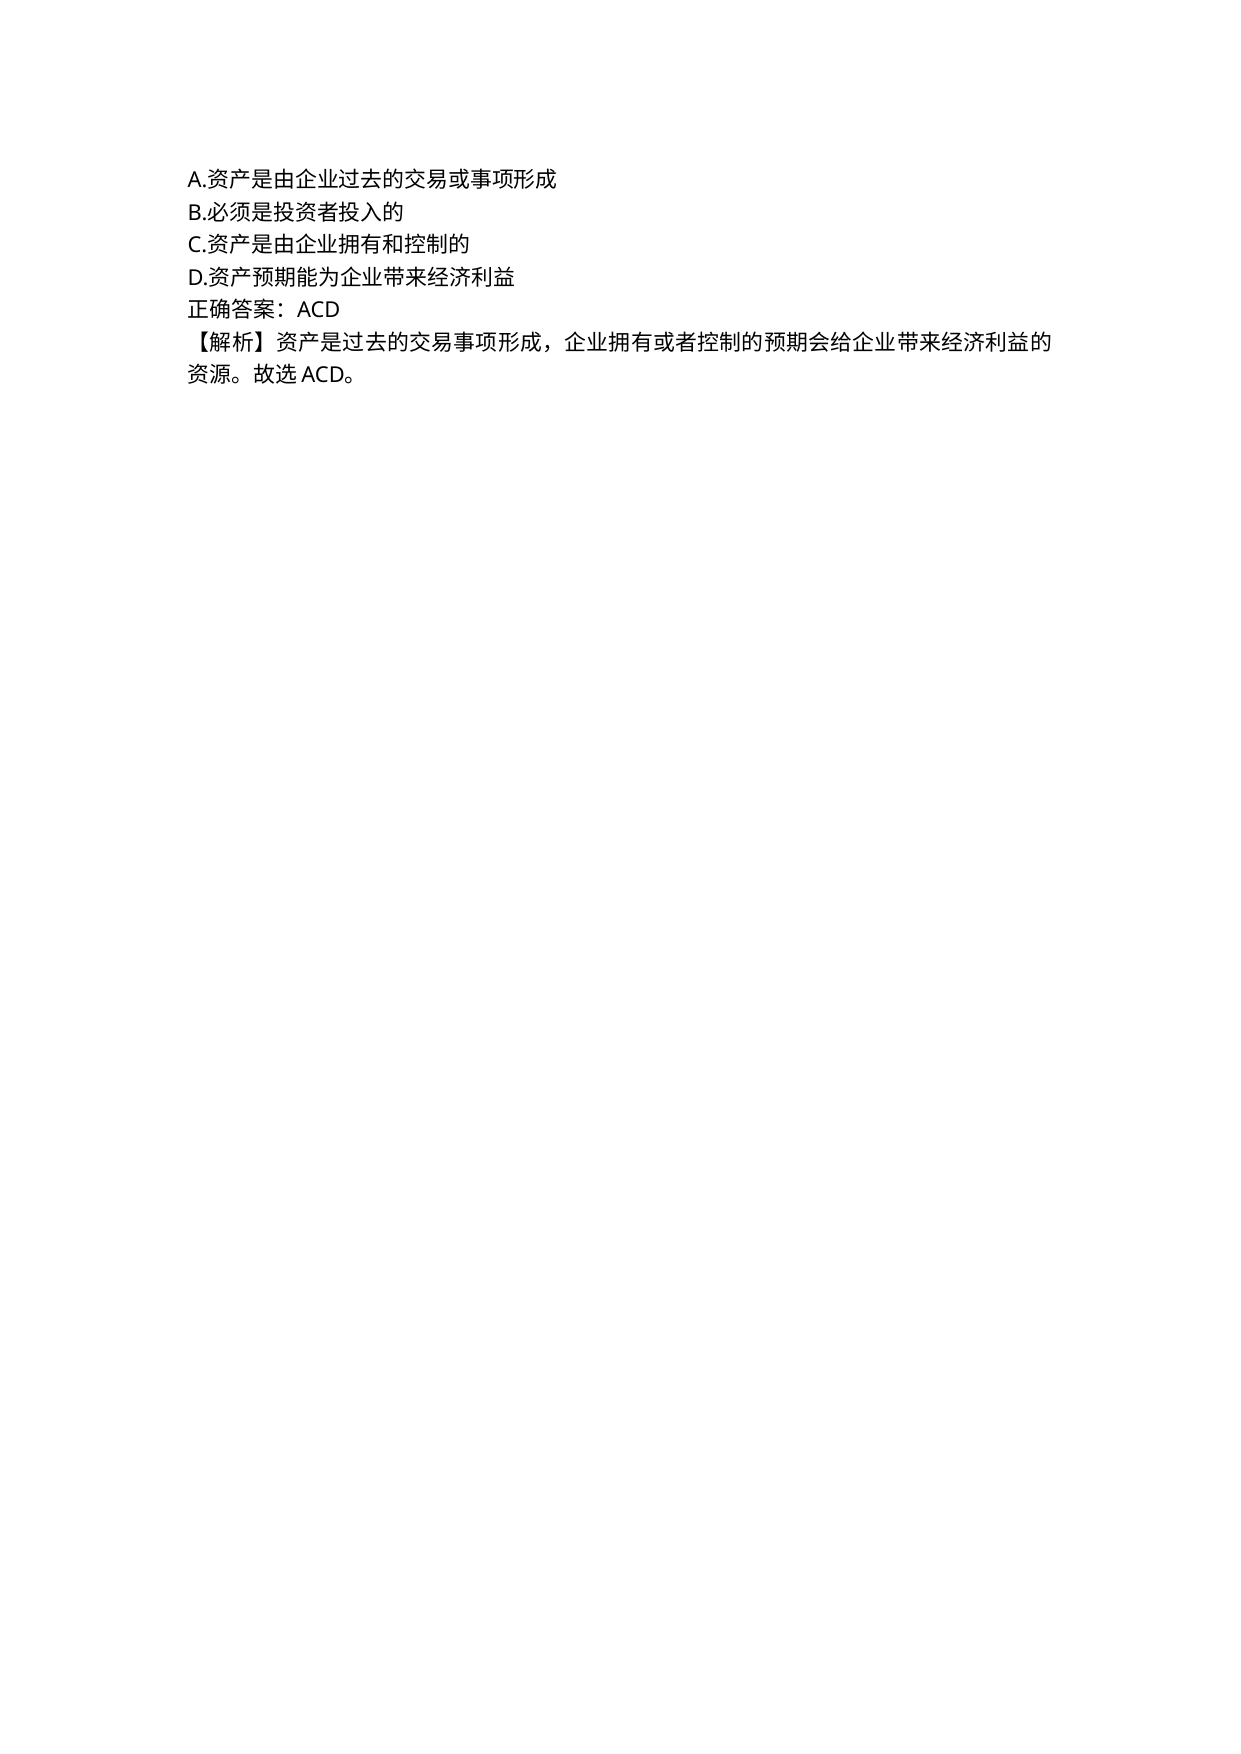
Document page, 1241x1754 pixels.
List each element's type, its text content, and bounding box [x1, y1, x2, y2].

text A.资产是由企业过去的交易或事项形成 [187, 162, 1053, 194]
text C.资产是由企业拥有和控制的 [187, 227, 1053, 259]
text B.必须是投资者投入的 [187, 194, 1053, 227]
text 【解析】资产是过去的交易事项形成，企业拥有或者控制的预期会给企业带来经济利益的资源。故选ACD。 [187, 324, 1053, 389]
text D.资产预期能为企业带来经济利益 [187, 259, 1053, 292]
text 正确答案：ACD [187, 292, 1053, 324]
